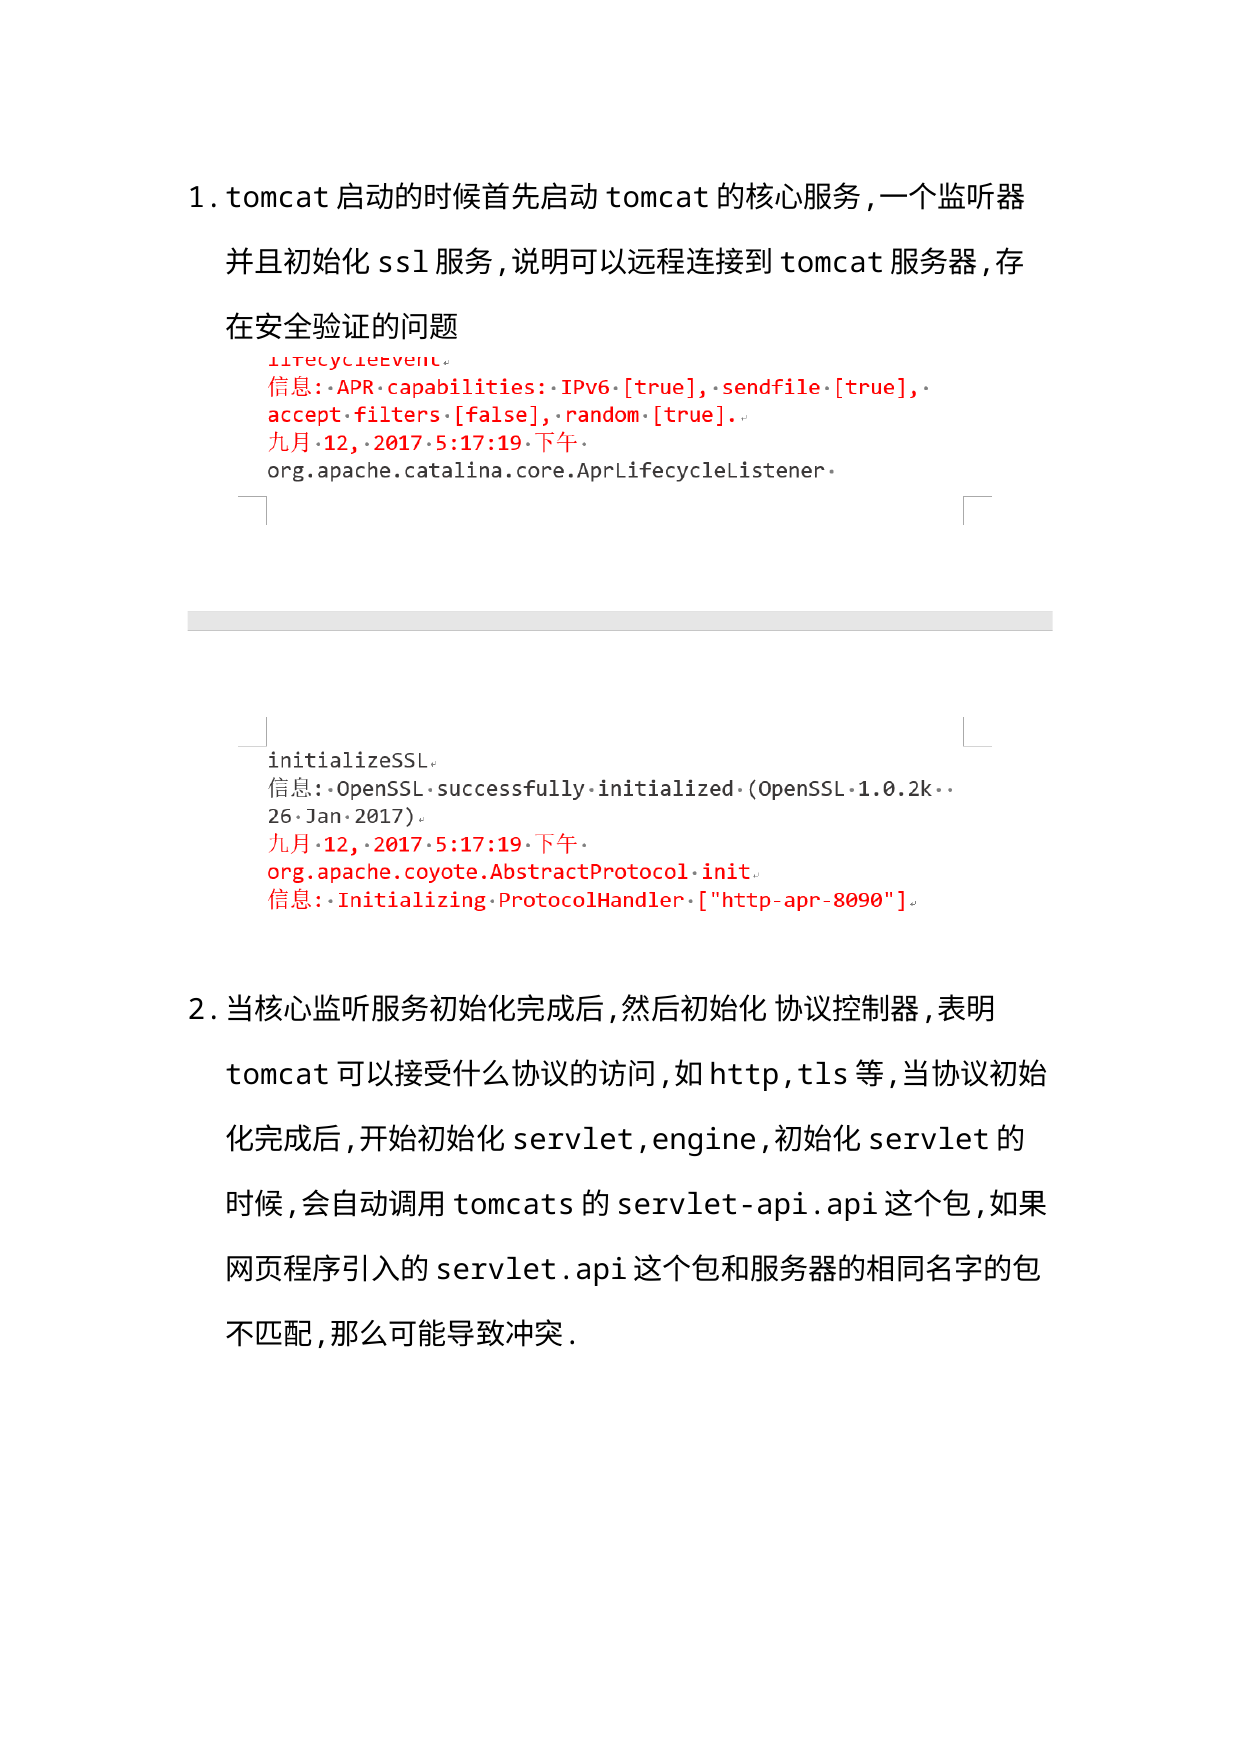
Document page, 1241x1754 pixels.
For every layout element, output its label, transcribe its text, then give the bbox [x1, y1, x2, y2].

list 当核心监听服务初始化完成后,然后初始化 协议控制器,表明tomcat可以接受什么协议的访问,如http,tls等,当协议初始化完成后,开始初始化 servlet,engine,初始化servlet的时候,会自动调用tomcats的servlet-api.api这个包,如果网页程序引入的servlet.api这个包和服务器的相同名字的包不匹配,那么可能导致冲突. [187, 974, 1053, 1364]
picture [187, 357, 1053, 914]
list tomcat启动的时候首先启动 tomcat的核心服务,一个监听器 [187, 162, 1053, 227]
list 并且初始化ssl服务,说明可以远程连接到tomcat服务器,存在安全验证的问题 [225, 227, 1053, 357]
